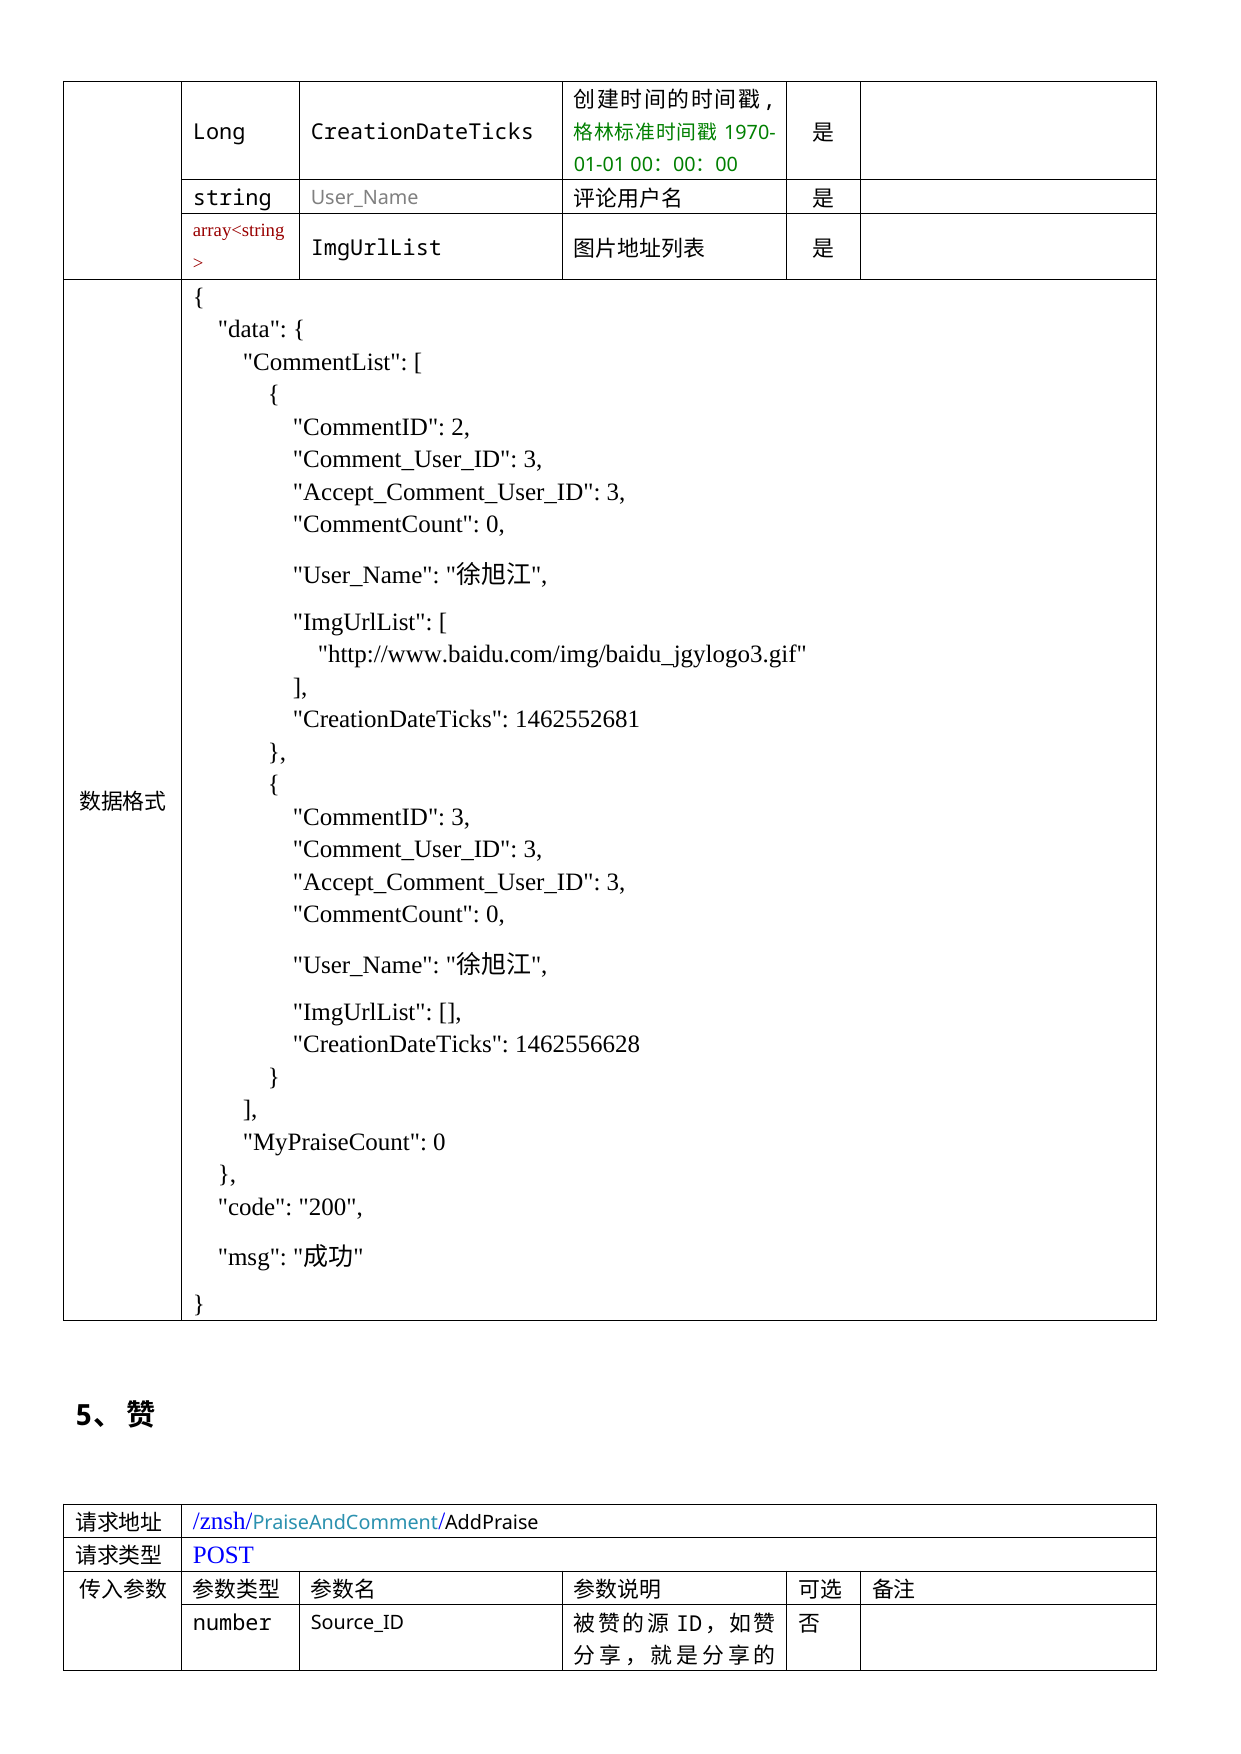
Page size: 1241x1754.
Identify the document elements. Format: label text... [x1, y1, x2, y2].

table_cell 请求类型 [64, 1538, 181, 1571]
table_header /znsh/PraiseAndComment/AddPraise [182, 1505, 1156, 1537]
table_cell [861, 214, 1156, 279]
table_cell [861, 180, 1156, 213]
table_cell 备注 [861, 1572, 1156, 1604]
table_cell POST [182, 1538, 1156, 1571]
table_cell [861, 1605, 1156, 1670]
table_cell 数据格式 [64, 280, 181, 1320]
table_cell ImgUrlList [300, 214, 562, 279]
table_cell [861, 82, 1156, 179]
table_cell 否 [787, 1605, 860, 1670]
table_cell 是 [787, 214, 860, 279]
table_cell CreationDateTicks [300, 82, 562, 179]
table_cell User_Name [300, 180, 562, 213]
table_cell 创建时间的时间戳,格林标准时间戳 1970-01-01 00：00：00 [563, 82, 786, 179]
table_cell 被赞的源ID，如赞分享，就是分享的id [563, 1605, 786, 1670]
table_cell 可选 [787, 1572, 860, 1604]
table_cell 传入参数 [64, 1572, 181, 1670]
table_cell number [182, 1605, 299, 1670]
table_cell 评论用户名 [563, 180, 786, 213]
table_cell 参数说明 [563, 1572, 786, 1604]
table_cell Long [182, 82, 299, 179]
table_cell 是 [787, 82, 860, 179]
subtitle 赞 [75, 1381, 1165, 1446]
table_cell string [182, 180, 299, 213]
table_cell 参数名 [300, 1572, 562, 1604]
table_header 请求地址 [64, 1505, 181, 1537]
table_cell 图片地址列表 [563, 214, 786, 279]
table_cell 参数类型 [182, 1572, 299, 1604]
table_cell Source_ID [300, 1605, 562, 1670]
table_cell 是 [787, 180, 860, 213]
table_cell array<string> [182, 214, 299, 279]
